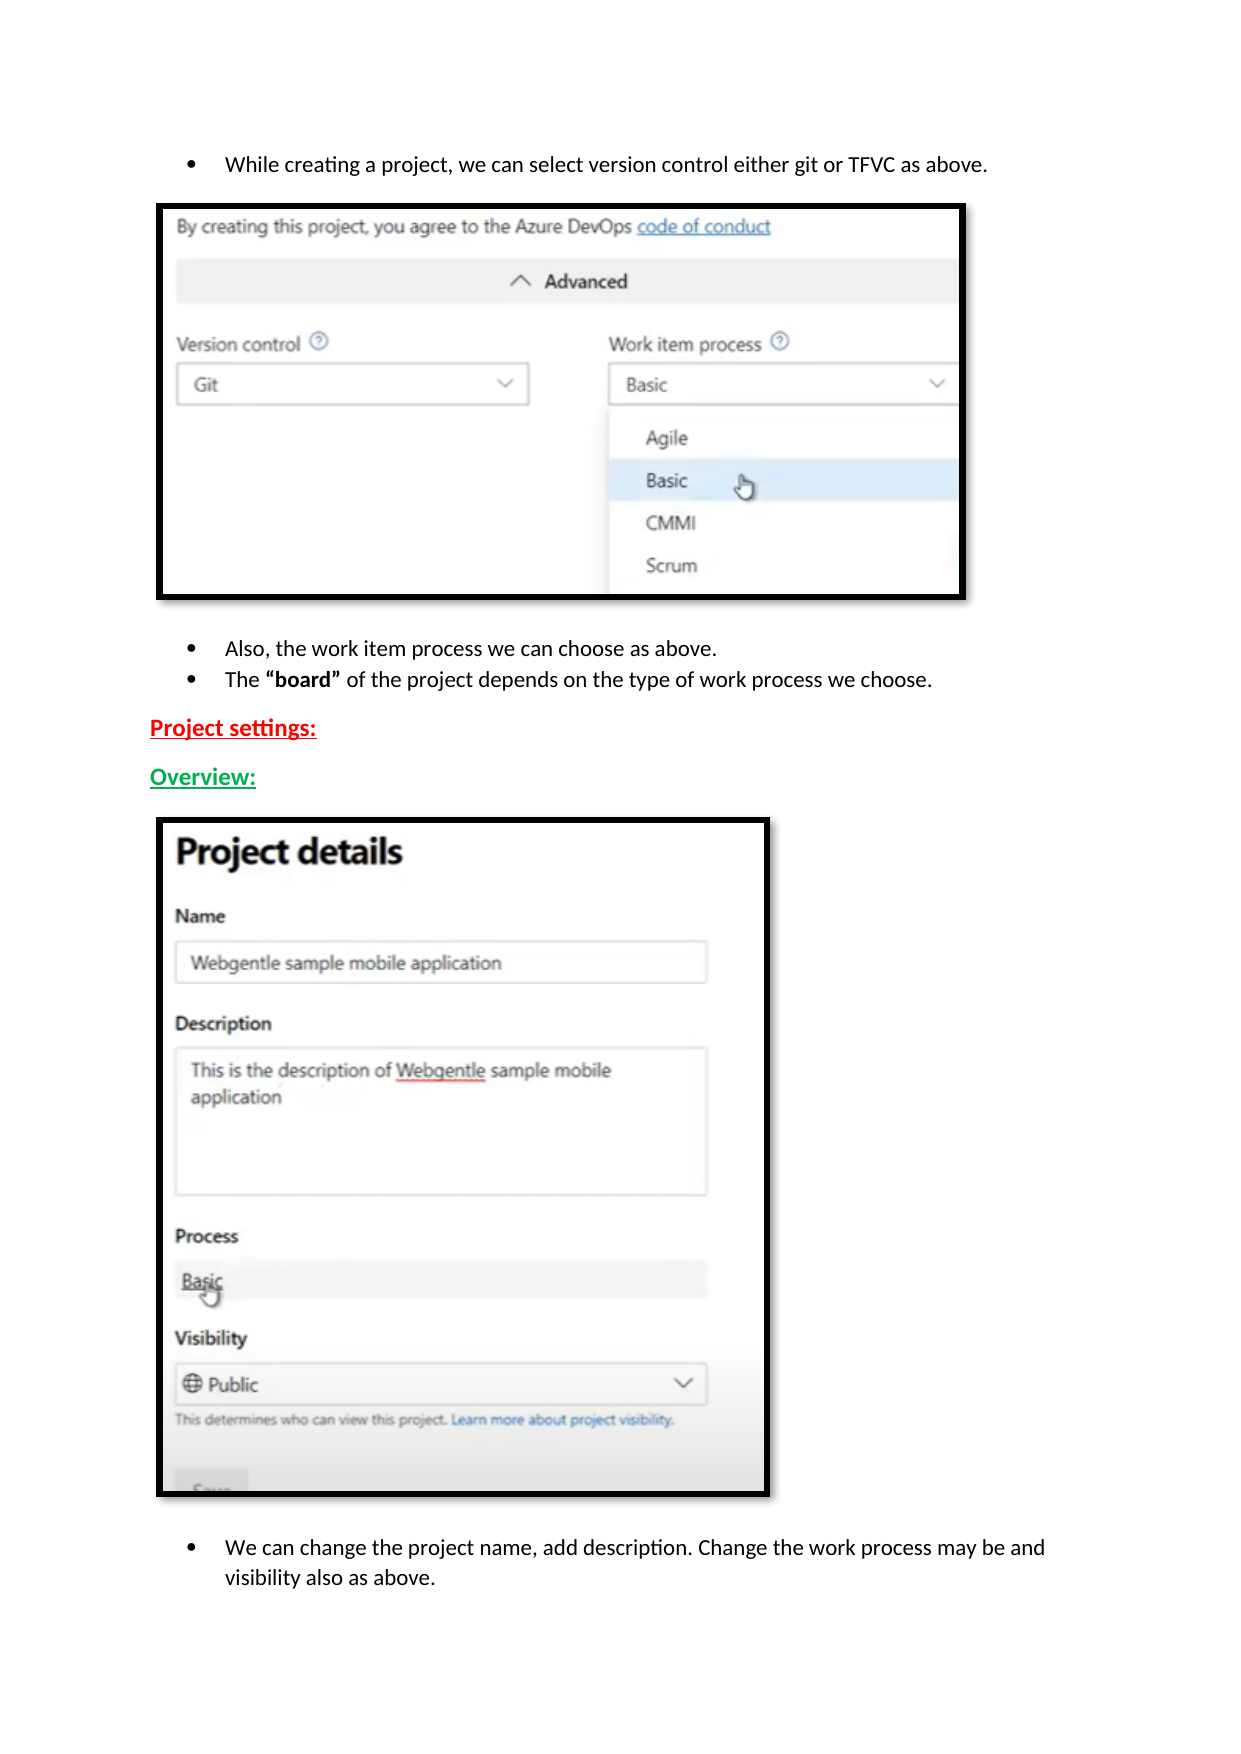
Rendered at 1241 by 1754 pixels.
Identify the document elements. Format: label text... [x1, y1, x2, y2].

text Project settings: [150, 712, 1090, 742]
picture [163, 823, 764, 1491]
picture [163, 209, 959, 594]
list Also, the work item process we can choose as above. [187, 634, 1090, 663]
text Overview: [150, 761, 1090, 792]
list We can change the project name, add description. Change the work process may be and visibility also as above. [187, 1533, 1090, 1591]
list While creating a project, we can select version control either git or TFVC as above. [187, 150, 1090, 178]
list The “board” of the project depends on the type of work process we choose. [187, 665, 1090, 693]
